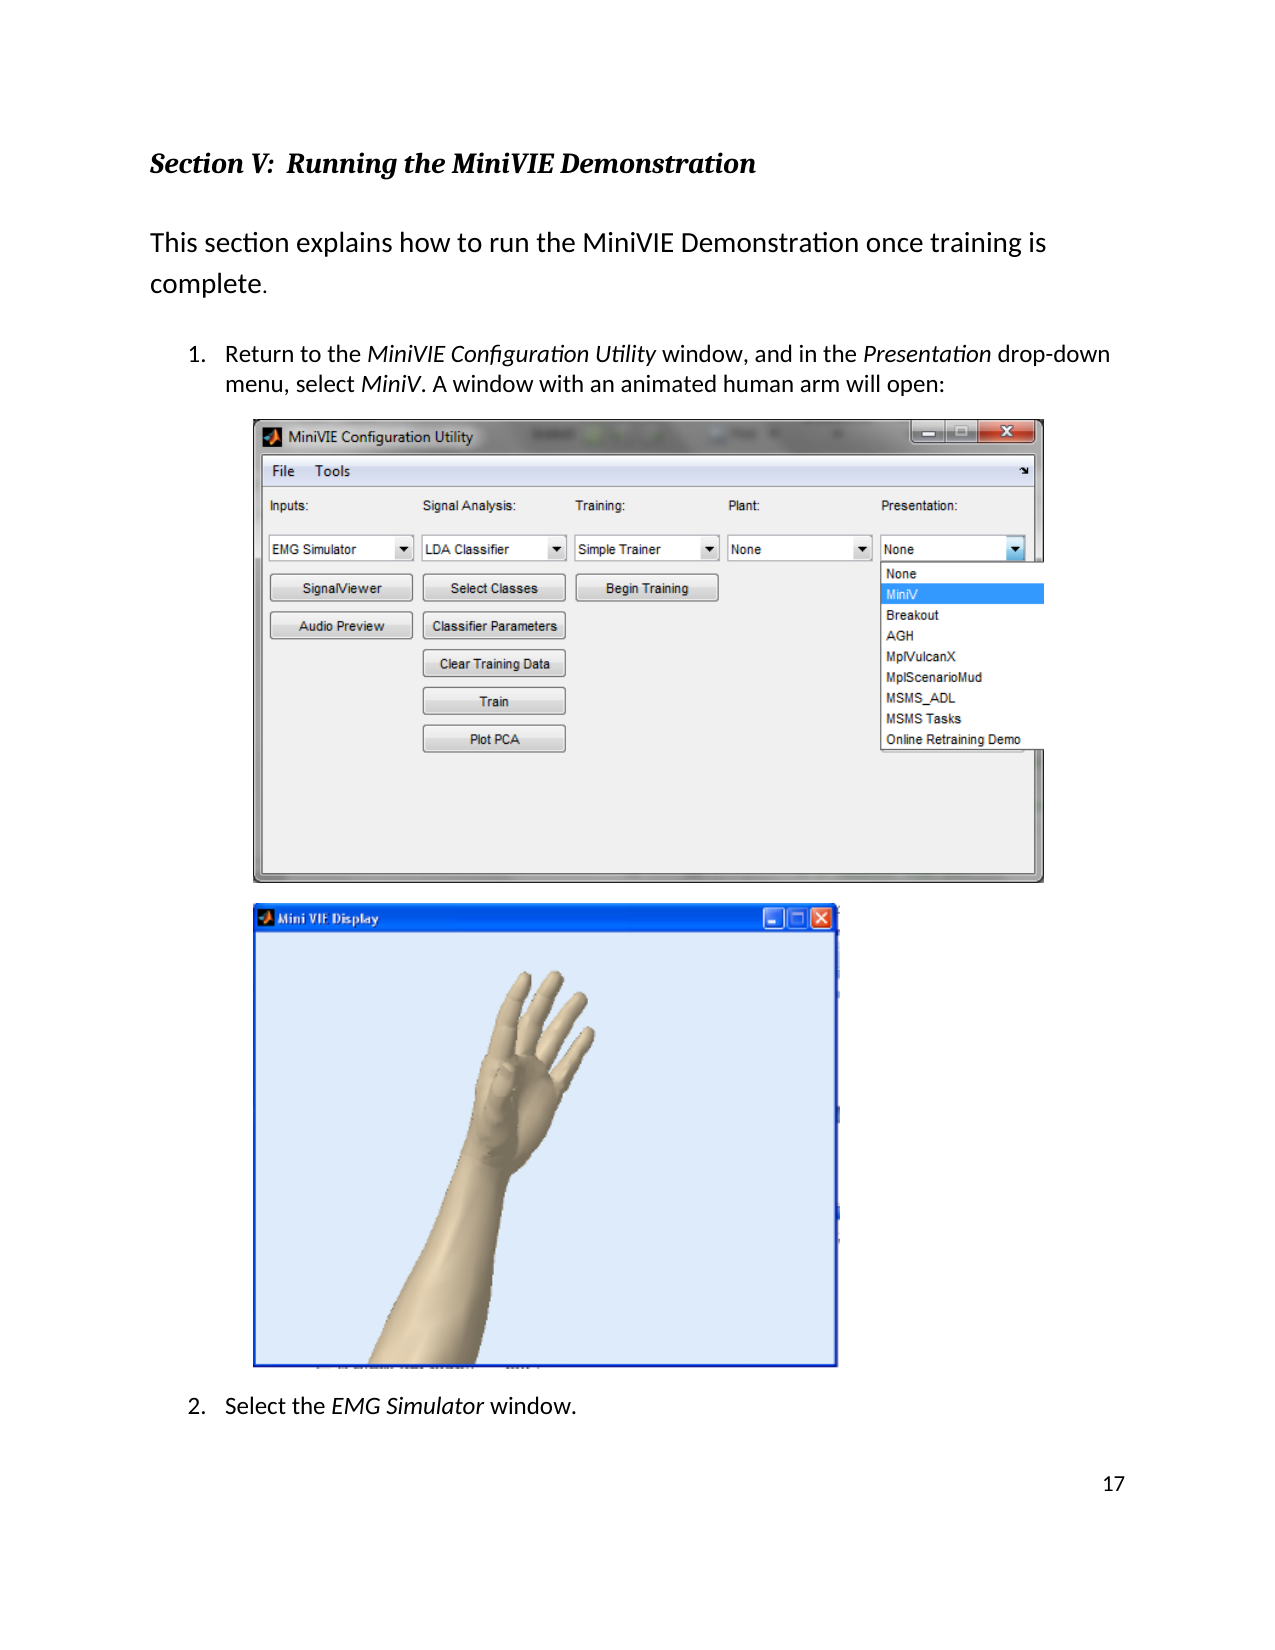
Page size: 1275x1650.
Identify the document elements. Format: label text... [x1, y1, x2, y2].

list Select the EMG Simulator window. [187, 1390, 1125, 1420]
list Return to the MiniVIE Configuration Utility window, and in the Presentation drop-down menu, select MiniV. A window with an animated human arm will open: [187, 338, 1125, 399]
picture [253, 903, 840, 1369]
list This section explains how to run the MiniVIE Demonstration once training is complete. [150, 224, 1125, 300]
subtitle Section V: Running the MiniVIE Demonstration [150, 147, 1125, 180]
picture [253, 419, 1044, 883]
